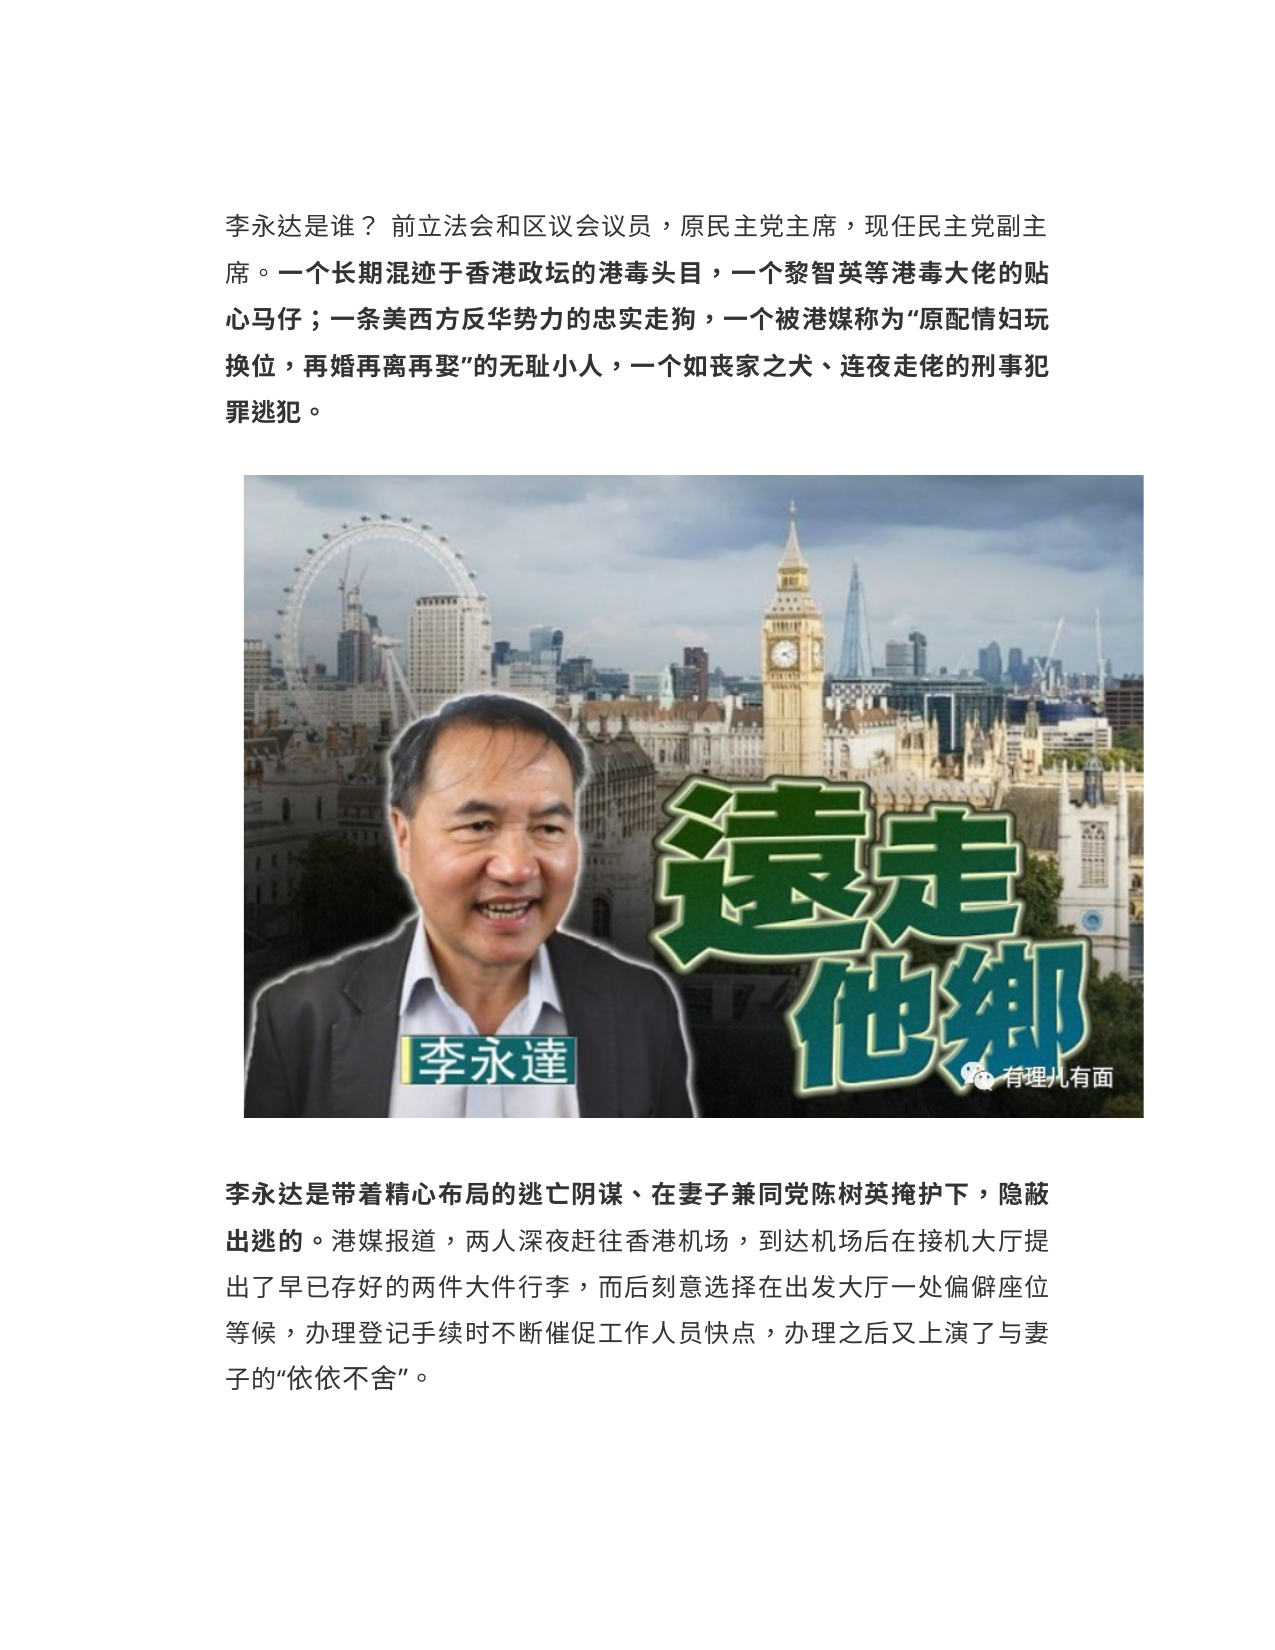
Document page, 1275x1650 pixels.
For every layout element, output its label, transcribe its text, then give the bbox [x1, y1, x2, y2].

picture [243, 475, 1144, 1118]
text 李永达是谁？ 前立法会和区议会议员，原民主党主席，现任民主党副主席。一个长期混迹于香港政坛的港毒头目，一个黎智英等港毒大佬的贴心马仔；一条美西方反华势力的忠实走狗，一个被港媒称为“原配情妇玩换位，再婚再离再娶”的无耻小人，一个如丧家之犬、连夜走佬的刑事犯罪逃犯。 [225, 196, 1050, 429]
text 李永达是带着精心布局的逃亡阴谋、在妻子兼同党陈树英掩护下，隐蔽出逃的。港媒报道，两人深夜赶往香港机场，到达机场后在接机大厅提出了早已存好的两件大件行李，而后刻意选择在出发大厅一处偏僻座位等候，办理登记手续时不断催促工作人员快点，办理之后又上演了与妻子的“依依不舍”。 [225, 1164, 1050, 1397]
